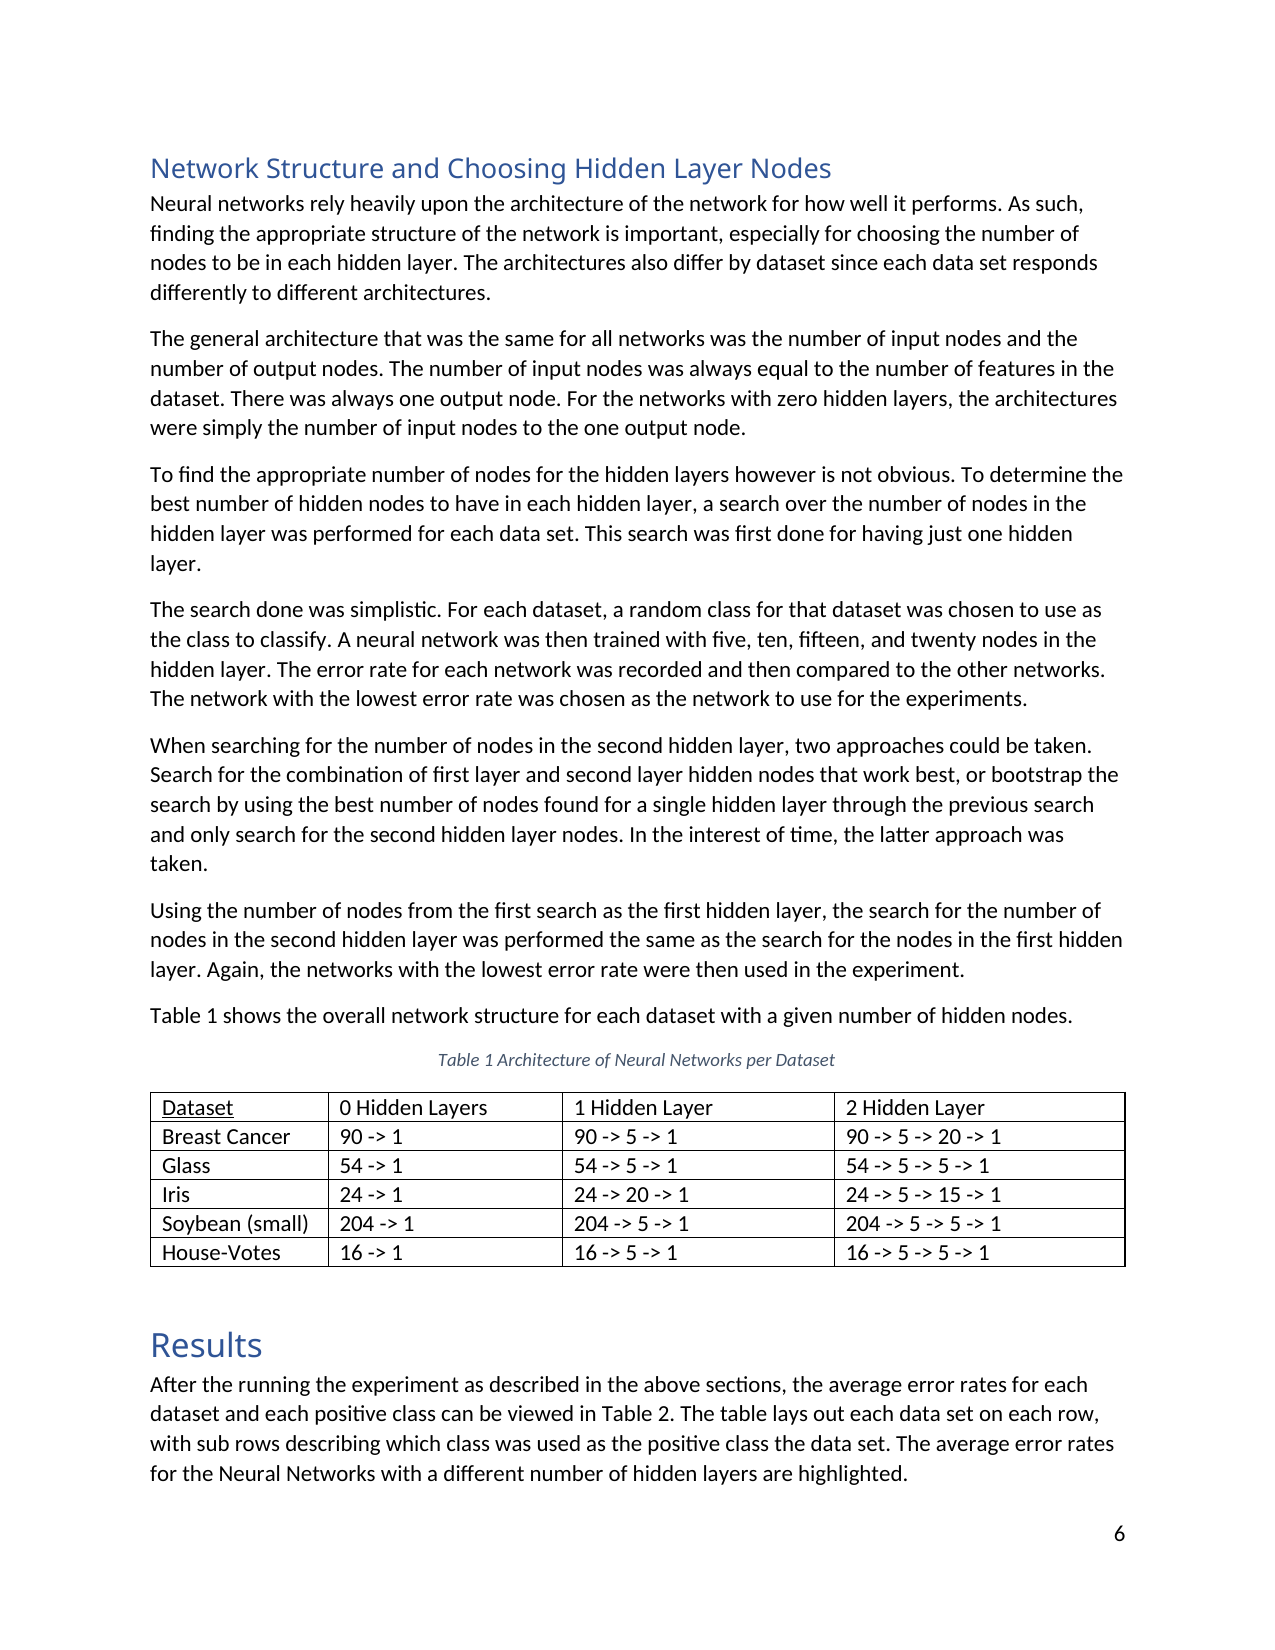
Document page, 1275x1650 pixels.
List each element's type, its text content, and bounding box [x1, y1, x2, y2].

subtitle Results [150, 1322, 1125, 1367]
table_cell Soybean (small) [151, 1209, 328, 1237]
text When searching for the number of nodes in the second hidden layer, two approaches could be taken. Search for the combination of first layer and second layer hidden nodes that work best, or bootstrap the search by using the best number of nodes found for a single hidden layer through the previous search and only search for the second hidden layer nodes. In the interest of time, the latter approach was taken. [150, 731, 1125, 877]
table_cell 24 -> 5 -> 15 -> 1 [835, 1180, 1124, 1208]
table_cell 204 -> 5 -> 5 -> 1 [835, 1209, 1124, 1237]
table_cell 204 -> 1 [329, 1209, 562, 1237]
table_cell 24 -> 1 [329, 1180, 562, 1208]
text After the running the experiment as described in the above sections, the average error rates for each dataset and each positive class can be viewed in Table 2. The table lays out each data set on each row, with sub rows describing which class was used as the positive class the data set. The average error rates for the Neural Networks with a different number of hidden layers are highlighted. [150, 1370, 1125, 1487]
table_cell 90 -> 5 -> 1 [563, 1122, 834, 1150]
table_cell 54 -> 5 -> 1 [563, 1151, 834, 1179]
text The general architecture that was the same for all networks was the number of input nodes and the number of output nodes. The number of input nodes was always equal to the number of features in the dataset. There was always one output node. For the networks with zero hidden layers, the architectures were simply the number of input nodes to the one output node. [150, 324, 1125, 442]
table_cell Breast Cancer [151, 1122, 328, 1150]
text Neural networks rely heavily upon the architecture of the network for how well it performs. As such, finding the appropriate structure of the network is important, especially for choosing the number of nodes to be in each hidden layer. The architectures also differ by dataset since each data set responds differently to different architectures. [150, 189, 1125, 306]
table_header 0 Hidden Layers [329, 1093, 562, 1121]
text To find the appropriate number of nodes for the hidden layers however is not obvious. To determine the best number of hidden nodes to have in each hidden layer, a search over the number of nodes in the hidden layer was performed for each data set. This search was first done for having just one hidden layer. [150, 460, 1125, 577]
table_cell 90 -> 5 -> 20 -> 1 [835, 1122, 1124, 1150]
table_header 2 Hidden Layer [835, 1093, 1124, 1121]
table_cell 54 -> 1 [329, 1151, 562, 1179]
text Table 1 Architecture of Neural Networks per Dataset [150, 1048, 1125, 1071]
table_cell Iris [151, 1180, 328, 1208]
table_cell 16 -> 5 -> 1 [563, 1238, 834, 1266]
table_cell 24 -> 20 -> 1 [563, 1180, 834, 1208]
table_cell Glass [151, 1151, 328, 1179]
table_cell 16 -> 5 -> 5 -> 1 [835, 1238, 1124, 1266]
subtitle Network Structure and Choosing Hidden Layer Nodes [150, 150, 1125, 187]
table_cell House-Votes [151, 1238, 328, 1266]
table_cell 204 -> 5 -> 1 [563, 1209, 834, 1237]
table_cell 54 -> 5 -> 5 -> 1 [835, 1151, 1124, 1179]
table_cell 90 -> 1 [329, 1122, 562, 1150]
text The search done was simplistic. For each dataset, a random class for that dataset was chosen to use as the class to classify. A neural network was then trained with five, ten, fifteen, and twenty nodes in the hidden layer. The error rate for each network was recorded and then compared to the other networks. The network with the lowest error rate was chosen as the network to use for the experiments. [150, 595, 1125, 712]
text Using the number of nodes from the first search as the first hidden layer, the search for the number of nodes in the second hidden layer was performed the same as the search for the nodes in the first hidden layer. Again, the networks with the lowest error rate were then used in the experiment. [150, 896, 1125, 983]
text Table 1 shows the overall network structure for each dataset with a given number of hidden nodes. [150, 1002, 1125, 1029]
table_header Dataset [151, 1093, 328, 1121]
table_header 1 Hidden Layer [563, 1093, 834, 1121]
table_cell 16 -> 1 [329, 1238, 562, 1266]
